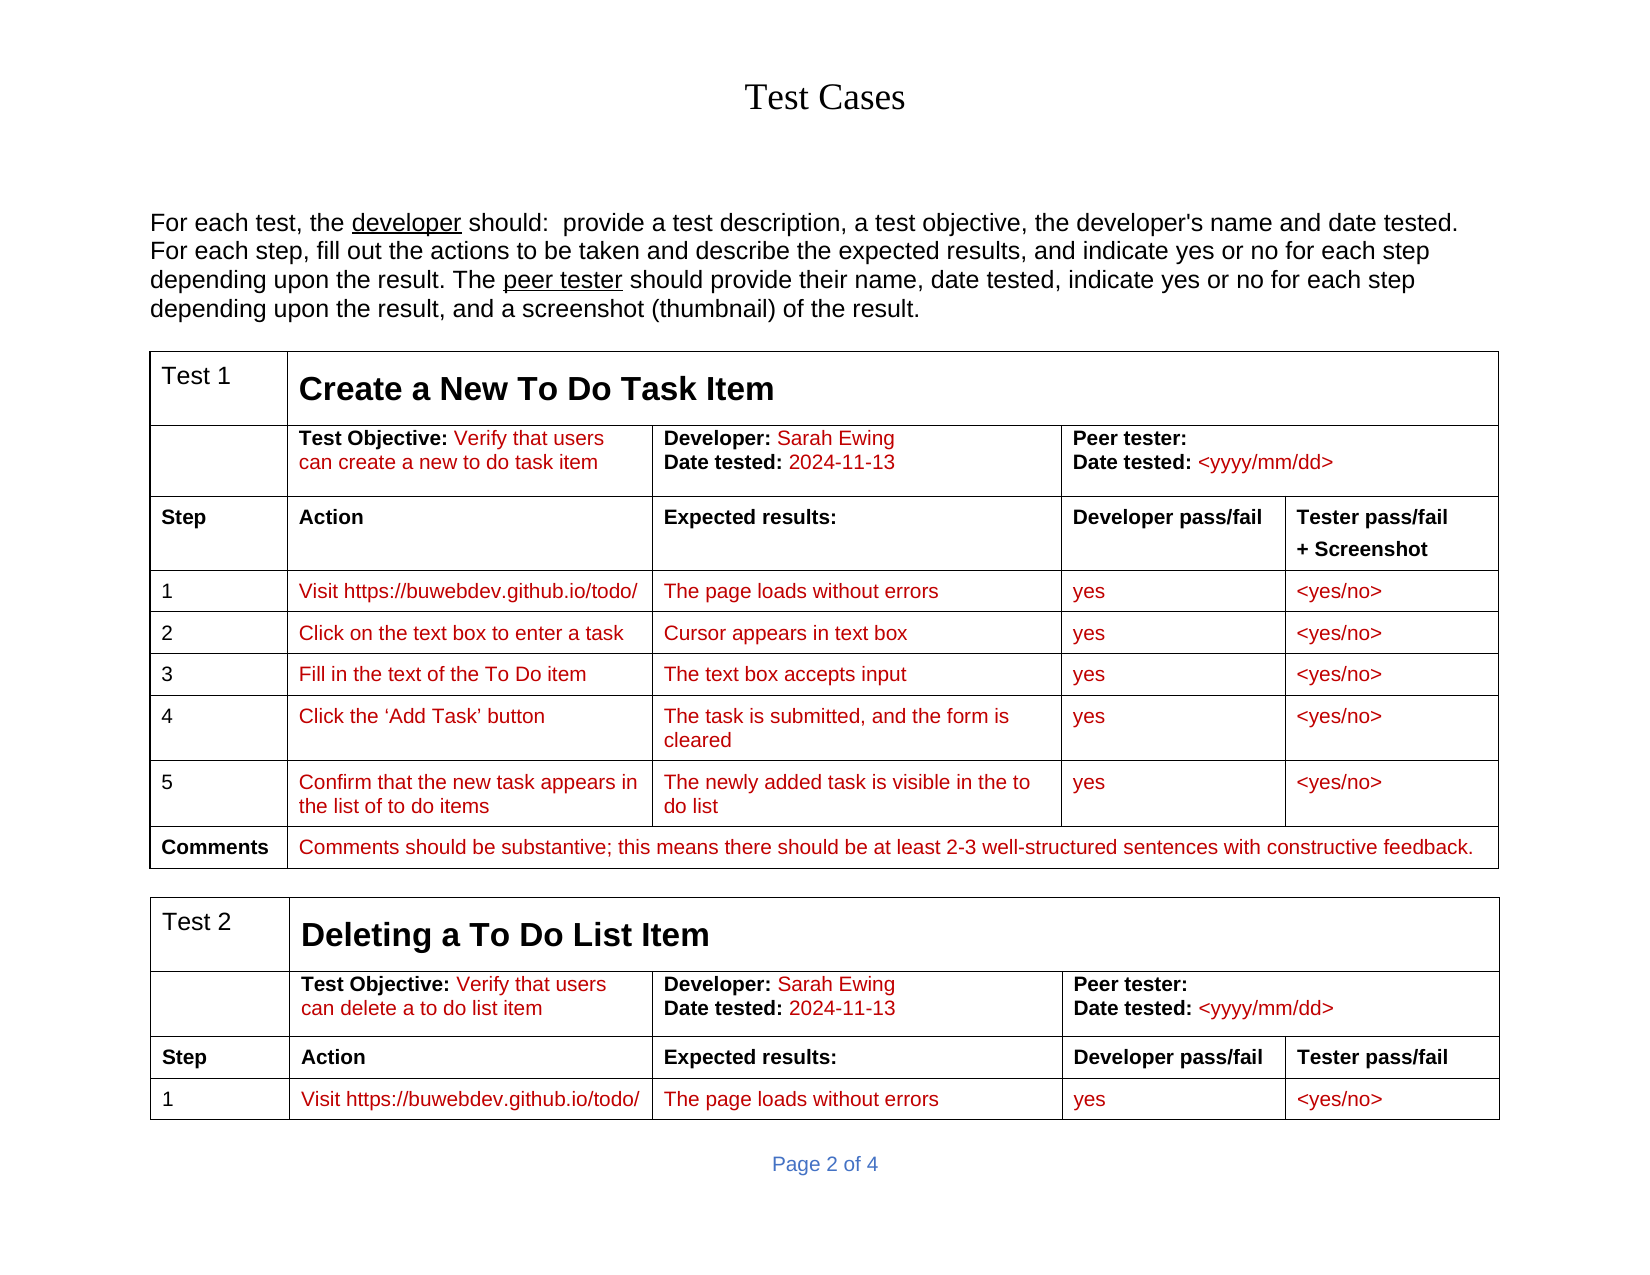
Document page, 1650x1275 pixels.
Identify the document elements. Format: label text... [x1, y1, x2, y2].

table_cell The text box accepts input [653, 654, 1061, 694]
table_cell Visit https://buwebdev.github.io/todo/ [290, 1079, 652, 1119]
table_cell 1 [151, 1079, 289, 1119]
table_cell Developer pass/fail [1062, 497, 1285, 569]
table_header Test 1 [151, 352, 287, 425]
table_cell Peer tester: Date tested: <yyyy/mm/dd> [1063, 972, 1499, 1036]
table_cell Comments [151, 827, 287, 867]
table_cell yes [1062, 571, 1285, 611]
table_cell Peer tester: Date tested: <yyyy/mm/dd> [1062, 426, 1498, 496]
table_cell Click the ‘Add Task’ button [288, 696, 652, 760]
table_cell Expected results: [653, 1037, 1062, 1077]
table_cell <yes/no> [1286, 1079, 1499, 1119]
table_cell Fill in the text of the To Do item [288, 654, 652, 694]
table_cell <yes/no> [1286, 612, 1498, 653]
table_cell <yes/no> [1286, 696, 1498, 760]
table_cell <yes/no> [1286, 761, 1498, 826]
table_cell yes [1062, 654, 1285, 694]
table_cell Cursor appears in text box [653, 612, 1061, 653]
table_cell The task is submitted, and the form is cleared [653, 696, 1061, 760]
table_cell Step [151, 1037, 289, 1077]
table_cell Confirm that the new task appears in the list of to do items [288, 761, 652, 826]
table_cell The page loads without errors [653, 1079, 1062, 1119]
table_header Test 2 [151, 898, 289, 971]
table_cell yes [1063, 1079, 1285, 1119]
table_cell Action [290, 1037, 652, 1077]
table_cell 2 [151, 612, 287, 653]
table_cell Expected results: [653, 497, 1061, 569]
table_cell <yes/no> [1286, 571, 1498, 611]
table_cell Developer: Sarah Ewing Date tested: 2024-11-13 [653, 426, 1061, 496]
table_cell Tester pass/fail [1286, 1037, 1499, 1077]
table_header Create a New To Do Task Item [288, 352, 1498, 425]
table_cell yes [1062, 612, 1285, 653]
table_cell [151, 972, 289, 1036]
table_cell yes [1062, 761, 1285, 826]
table_header Deleting a To Do List Item [290, 898, 1499, 971]
table_cell Action [288, 497, 652, 569]
table_cell Developer: Sarah Ewing Date tested: 2024-11-13 [653, 972, 1062, 1036]
table_cell Test Objective: Verify that users can create a new to do task item [288, 426, 652, 496]
table_cell The page loads without errors [653, 571, 1061, 611]
table_cell Developer pass/fail [1063, 1037, 1285, 1077]
table_cell <yes/no> [1286, 654, 1498, 694]
table_cell The newly added task is visible in the to do list [653, 761, 1061, 826]
table_cell [151, 426, 287, 496]
table_cell Click on the text box to enter a task [288, 612, 652, 653]
table_cell Visit https://buwebdev.github.io/todo/ [288, 571, 652, 611]
text For each test, the developer should: provide a test description, a test objective, the developer's name and date tested. For each step, fill out the actions to be taken and describe the expected results, and indicate yes or no for each step depending upon the result. The peer tester should provide their name, date tested, indicate yes or no for each step depending upon the result, and a screenshot (thumbnail) of the result. [150, 207, 1500, 322]
table_cell 1 [151, 571, 287, 611]
table_cell Step [151, 497, 287, 569]
table_cell 4 [151, 696, 287, 760]
table_cell Comments should be substantive; this means there should be at least 2-3 well-structured sentences with constructive feedback. [288, 827, 1498, 867]
table_cell Test Objective: Verify that users can delete a to do list item [290, 972, 652, 1036]
table_cell Tester pass/fail + Screenshot [1286, 497, 1498, 569]
table_cell yes [1062, 696, 1285, 760]
table_cell 5 [151, 761, 287, 826]
table_cell 3 [151, 654, 287, 694]
